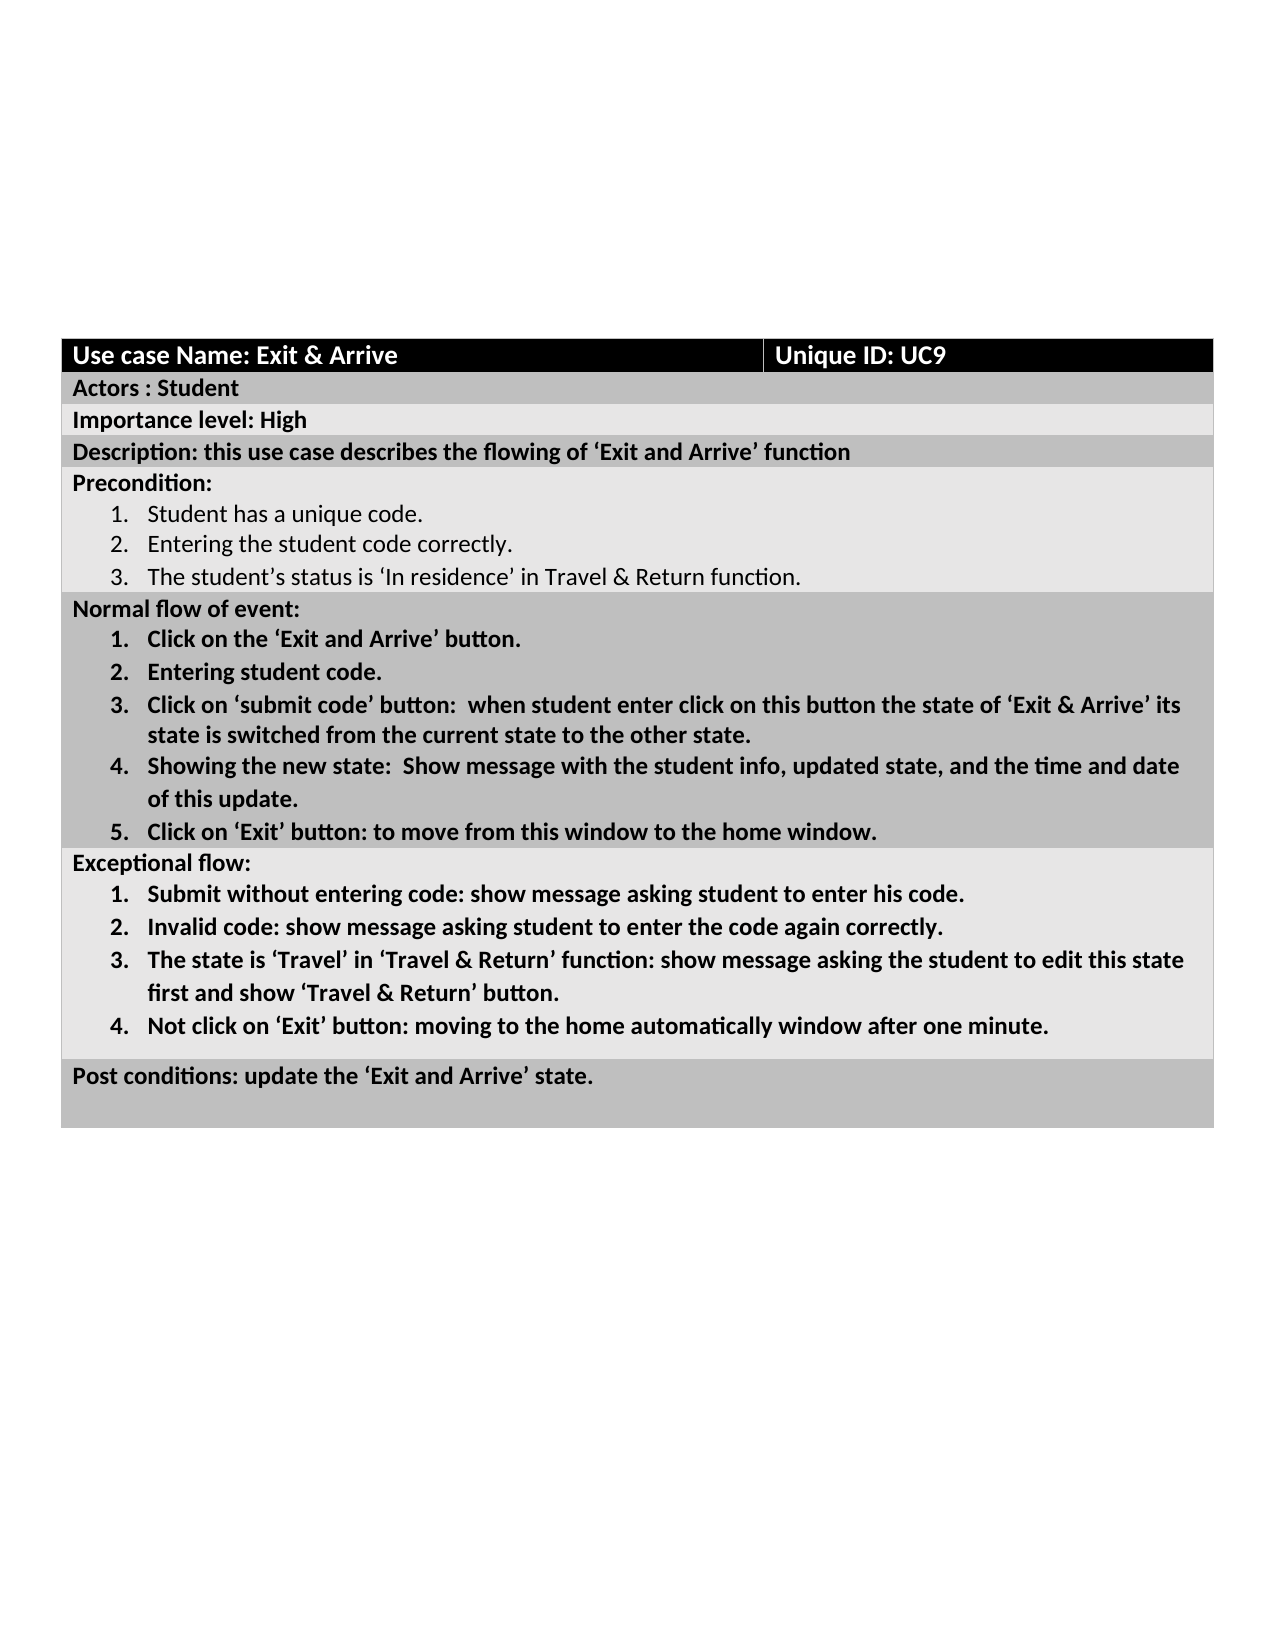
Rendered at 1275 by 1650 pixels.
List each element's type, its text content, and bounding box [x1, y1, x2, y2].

table_cell Importance level: High [62, 404, 1213, 435]
table_header Use case Name: Exit & Arrive [62, 339, 763, 372]
table_cell Precondition: Student has a unique code. Entering the student code correctly. The student’s status is ‘In residence’ in Travel & Return function. [62, 467, 1213, 592]
table_cell Exceptional flow: Submit without entering code: show message asking student to enter his code. Invalid code: show message asking student to enter the code again correctly. The state is ‘Travel’ in ‘Travel & Return’ function: show message asking the student to edit this state first and show ‘Travel & Return’ button. Not click on ‘Exit’ button: moving to the home automatically window after one minute. [62, 848, 1213, 1059]
table_cell Actors : Student [62, 373, 1213, 403]
table_cell Description: this use case describes the flowing of ‘Exit and Arrive’ function [62, 436, 1213, 466]
table_cell Post conditions: update the ‘Exit and Arrive’ state. [62, 1060, 1213, 1126]
table_cell Normal flow of event: Click on the ‘Exit and Arrive’ button. Entering student code. Click on ‘submit code’ button: when student enter click on this button the state of ‘Exit & Arrive’ its state is switched from the current state to the other state. Showing the new state: Show message with the student info, updated state, and the time and date of this update. Click on ‘Exit’ button: to move from this window to the home window. [62, 593, 1213, 847]
table_header Unique ID: UC9 [764, 339, 1213, 372]
